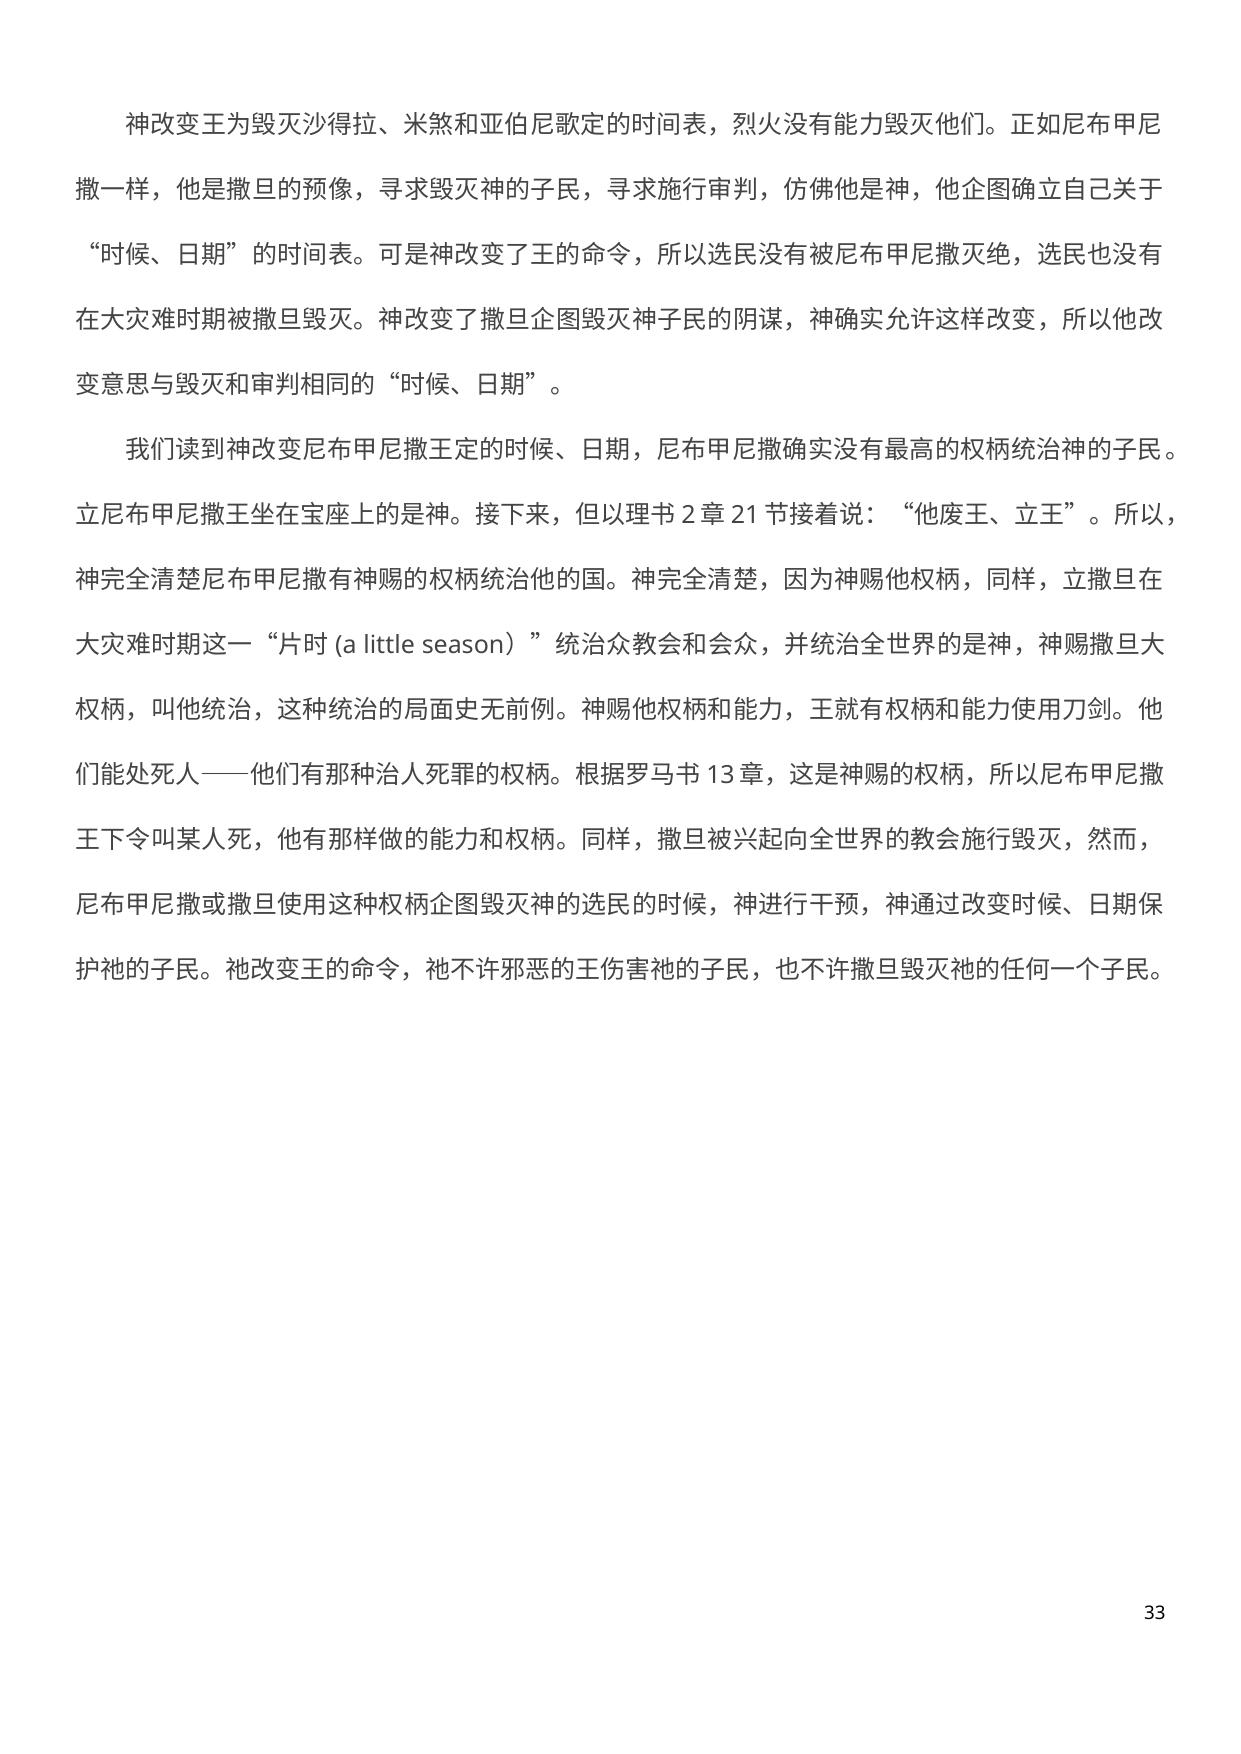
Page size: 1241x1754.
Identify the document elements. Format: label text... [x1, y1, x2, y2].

text 我们读到神改变尼布甲尼撒王定的时候、日期，尼布甲尼撒确实没有最高的权柄统治神的子民。立尼布甲尼撒王坐在宝座上的是神。接下来，但以理书2章21节接着说：“他废王、立王”。所以，神完全清楚尼布甲尼撒有神赐的权柄统治他的国。神完全清楚，因为神赐他权柄，同样，立撒旦在大灾难时期这一“片时 (a little season）”统治众教会和会众，并统治全世界的是神，神赐撒旦大权柄，叫他统治，这种统治的局面史无前例。神赐他权柄和能力，王就有权柄和能力使用刀剑。他们能处死人——他们有那种治人死罪的权柄。根据罗马书13章，这是神赐的权柄，所以尼布甲尼撒王下令叫某人死，他有那样做的能力和权柄。同样，撒旦被兴起向全世界的教会施行毁灭，然而，尼布甲尼撒或撒旦使用这种权柄企图毁灭神的选民的时候，神进行干预，神通过改变时候、日期保护祂的子民。祂改变王的命令，祂不许邪恶的王伤害祂的子民，也不许撒旦毁灭祂的任何一个子民。 [75, 415, 1165, 1000]
text 神改变王为毁灭沙得拉、米煞和亚伯尼歌定的时间表，烈火没有能力毁灭他们。正如尼布甲尼撒一样，他是撒旦的预像，寻求毁灭神的子民，寻求施行审判，仿佛他是神，他企图确立自己关于“时候、日期”的时间表。可是神改变了王的命令，所以选民没有被尼布甲尼撒灭绝，选民也没有在大灾难时期被撒旦毁灭。神改变了撒旦企图毁灭神子民的阴谋，神确实允许这样改变，所以他改变意思与毁灭和审判相同的“时候、日期”。 [75, 90, 1165, 415]
